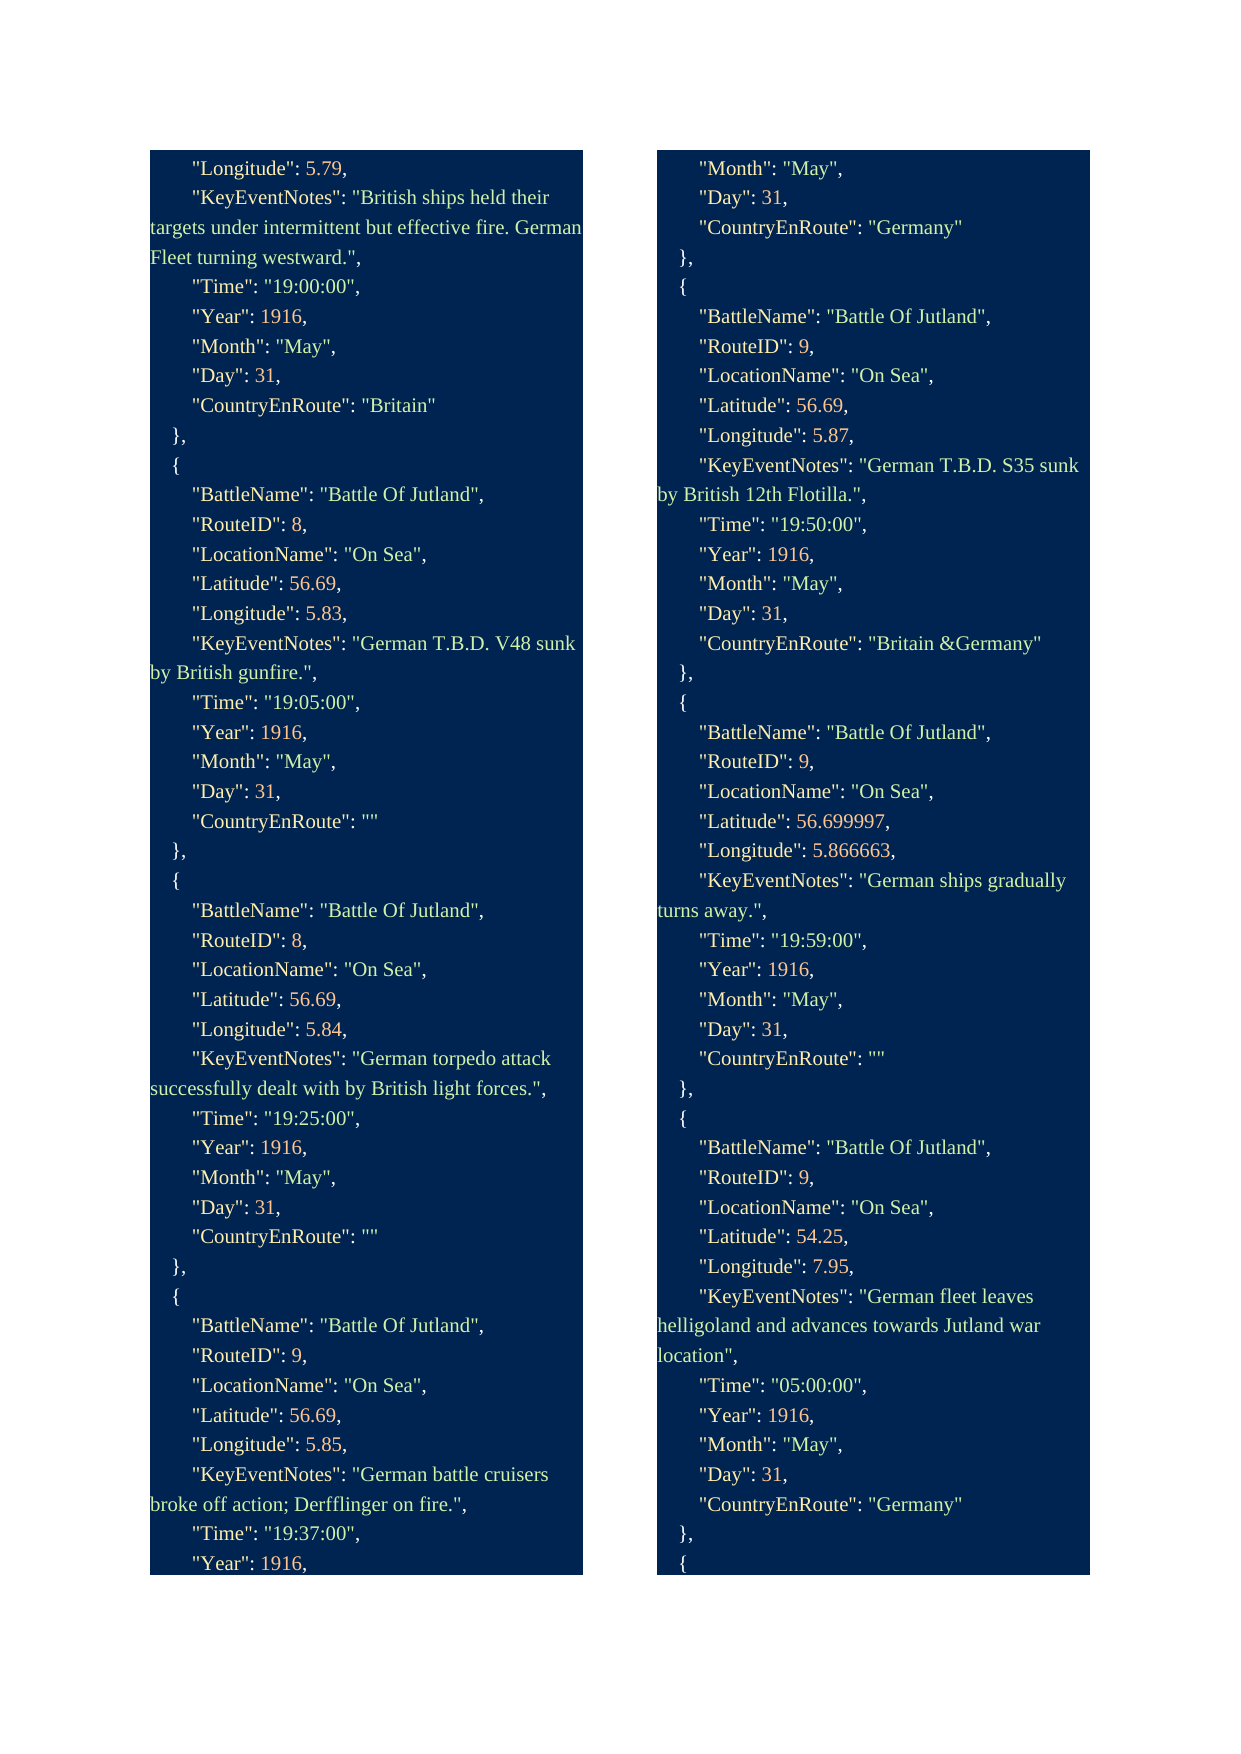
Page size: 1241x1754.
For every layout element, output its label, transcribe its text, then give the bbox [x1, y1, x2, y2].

text "Longitude": 5.87, [657, 417, 1090, 447]
text "RouteID": 9, [150, 1337, 583, 1367]
text "Day": 31, [150, 1189, 583, 1219]
text { [657, 1100, 1090, 1130]
text { [150, 862, 583, 892]
text "Day": 31, [150, 773, 583, 803]
text "Year": 1916, [150, 298, 583, 328]
text "LocationName": "On Sea", [657, 358, 1090, 387]
text }, [150, 417, 583, 447]
text }, [657, 1516, 1090, 1545]
text "Time": "19:25:00", [150, 1100, 583, 1130]
text "Year": 1916, [657, 1397, 1090, 1427]
text "Year": 1916, [150, 714, 583, 744]
text "LocationName": "On Sea", [657, 773, 1090, 803]
text }, [657, 239, 1090, 269]
text "Day": 31, [657, 180, 1090, 209]
text "Month": "May", [657, 150, 1090, 180]
text "CountryEnRoute": "Germany" [657, 209, 1090, 239]
text "Latitude": 56.69, [150, 1397, 583, 1427]
text "CountryEnRoute": "" [657, 1041, 1090, 1070]
text "Day": 31, [657, 1456, 1090, 1486]
text "Time": "19:50:00", [657, 506, 1090, 536]
text "Day": 31, [150, 358, 583, 387]
text "Month": "May", [150, 744, 583, 773]
text { [150, 447, 583, 477]
text "Day": 31, [657, 595, 1090, 625]
text "Time": "19:37:00", [150, 1516, 583, 1545]
text { [657, 684, 1090, 714]
text "BattleName": "Battle Of Jutland", [150, 892, 583, 922]
text { [657, 269, 1090, 298]
text "Latitude": 56.69, [657, 387, 1090, 417]
text "RouteID": 8, [150, 922, 583, 952]
text "Year": 1916, [657, 536, 1090, 566]
text "Longitude": 5.79, [150, 150, 583, 180]
text }, [657, 655, 1090, 684]
text "LocationName": "On Sea", [150, 536, 583, 566]
text "Month": "May", [150, 1159, 583, 1189]
text "Longitude": 5.84, [150, 1011, 583, 1041]
text { [150, 1278, 583, 1308]
text "RouteID": 9, [657, 328, 1090, 358]
text "LocationName": "On Sea", [150, 1367, 583, 1397]
text "Month": "May", [657, 566, 1090, 595]
text "RouteID": 8, [150, 506, 583, 536]
text "RouteID": 9, [657, 744, 1090, 773]
text "BattleName": "Battle Of Jutland", [657, 714, 1090, 744]
text }, [150, 833, 583, 862]
text "KeyEventNotes": "German ships gradually turns away.", [657, 862, 1090, 922]
text "BattleName": "Battle Of Jutland", [657, 298, 1090, 328]
text "LocationName": "On Sea", [150, 952, 583, 981]
text "Year": 1916, [657, 952, 1090, 981]
text "CountryEnRoute": "Britain" [150, 387, 583, 417]
text "Latitude": 56.699997, [657, 803, 1090, 833]
text }, [657, 1070, 1090, 1100]
text "KeyEventNotes": "German T.B.D. S35 sunk by British 12th Flotilla.", [657, 447, 1090, 506]
text "Latitude": 54.25, [657, 1219, 1090, 1248]
text "KeyEventNotes": "German fleet leaves helligoland and advances towards Jutland war location", [657, 1278, 1090, 1367]
text "KeyEventNotes": "German torpedo attack successfully dealt with by British light forces.", [150, 1041, 583, 1100]
text "Time": "05:00:00", [657, 1367, 1090, 1397]
text "Longitude": 5.85, [150, 1427, 583, 1456]
text "Longitude": 5.866663, [657, 833, 1090, 862]
text "Latitude": 56.69, [150, 566, 583, 595]
text "BattleName": "Battle Of Jutland", [150, 477, 583, 506]
text "Longitude": 5.83, [150, 595, 583, 625]
text "KeyEventNotes": "British ships held their targets under intermittent but effective fire. German Fleet turning westward.", [150, 180, 583, 269]
text "BattleName": "Battle Of Jutland", [150, 1308, 583, 1337]
text "Day": 31, [657, 1011, 1090, 1041]
text "Time": "19:05:00", [150, 684, 583, 714]
text "RouteID": 9, [657, 1159, 1090, 1189]
text "Month": "May", [657, 1427, 1090, 1456]
text "Time": "19:00:00", [150, 269, 583, 298]
text "CountryEnRoute": "Britain &Germany" [657, 625, 1090, 655]
text "BattleName": "Battle Of Jutland", [657, 1130, 1090, 1159]
text "Year": 1916, [150, 1545, 583, 1575]
text "Month": "May", [657, 981, 1090, 1011]
text "Year": 1916, [150, 1130, 583, 1159]
text "Time": "19:59:00", [657, 922, 1090, 952]
text "CountryEnRoute": "Germany" [657, 1486, 1090, 1516]
text "Month": "May", [150, 328, 583, 358]
text "CountryEnRoute": "" [150, 1219, 583, 1248]
text "KeyEventNotes": "German T.B.D. V48 sunk by British gunfire.", [150, 625, 583, 684]
text "KeyEventNotes": "German battle cruisers broke off action; Derfflinger on fire.", [150, 1456, 583, 1516]
text "Longitude": 7.95, [657, 1248, 1090, 1278]
text "LocationName": "On Sea", [657, 1189, 1090, 1219]
text "CountryEnRoute": "" [150, 803, 583, 833]
text "Latitude": 56.69, [150, 981, 583, 1011]
text { [657, 1545, 1090, 1575]
text }, [150, 1248, 583, 1278]
